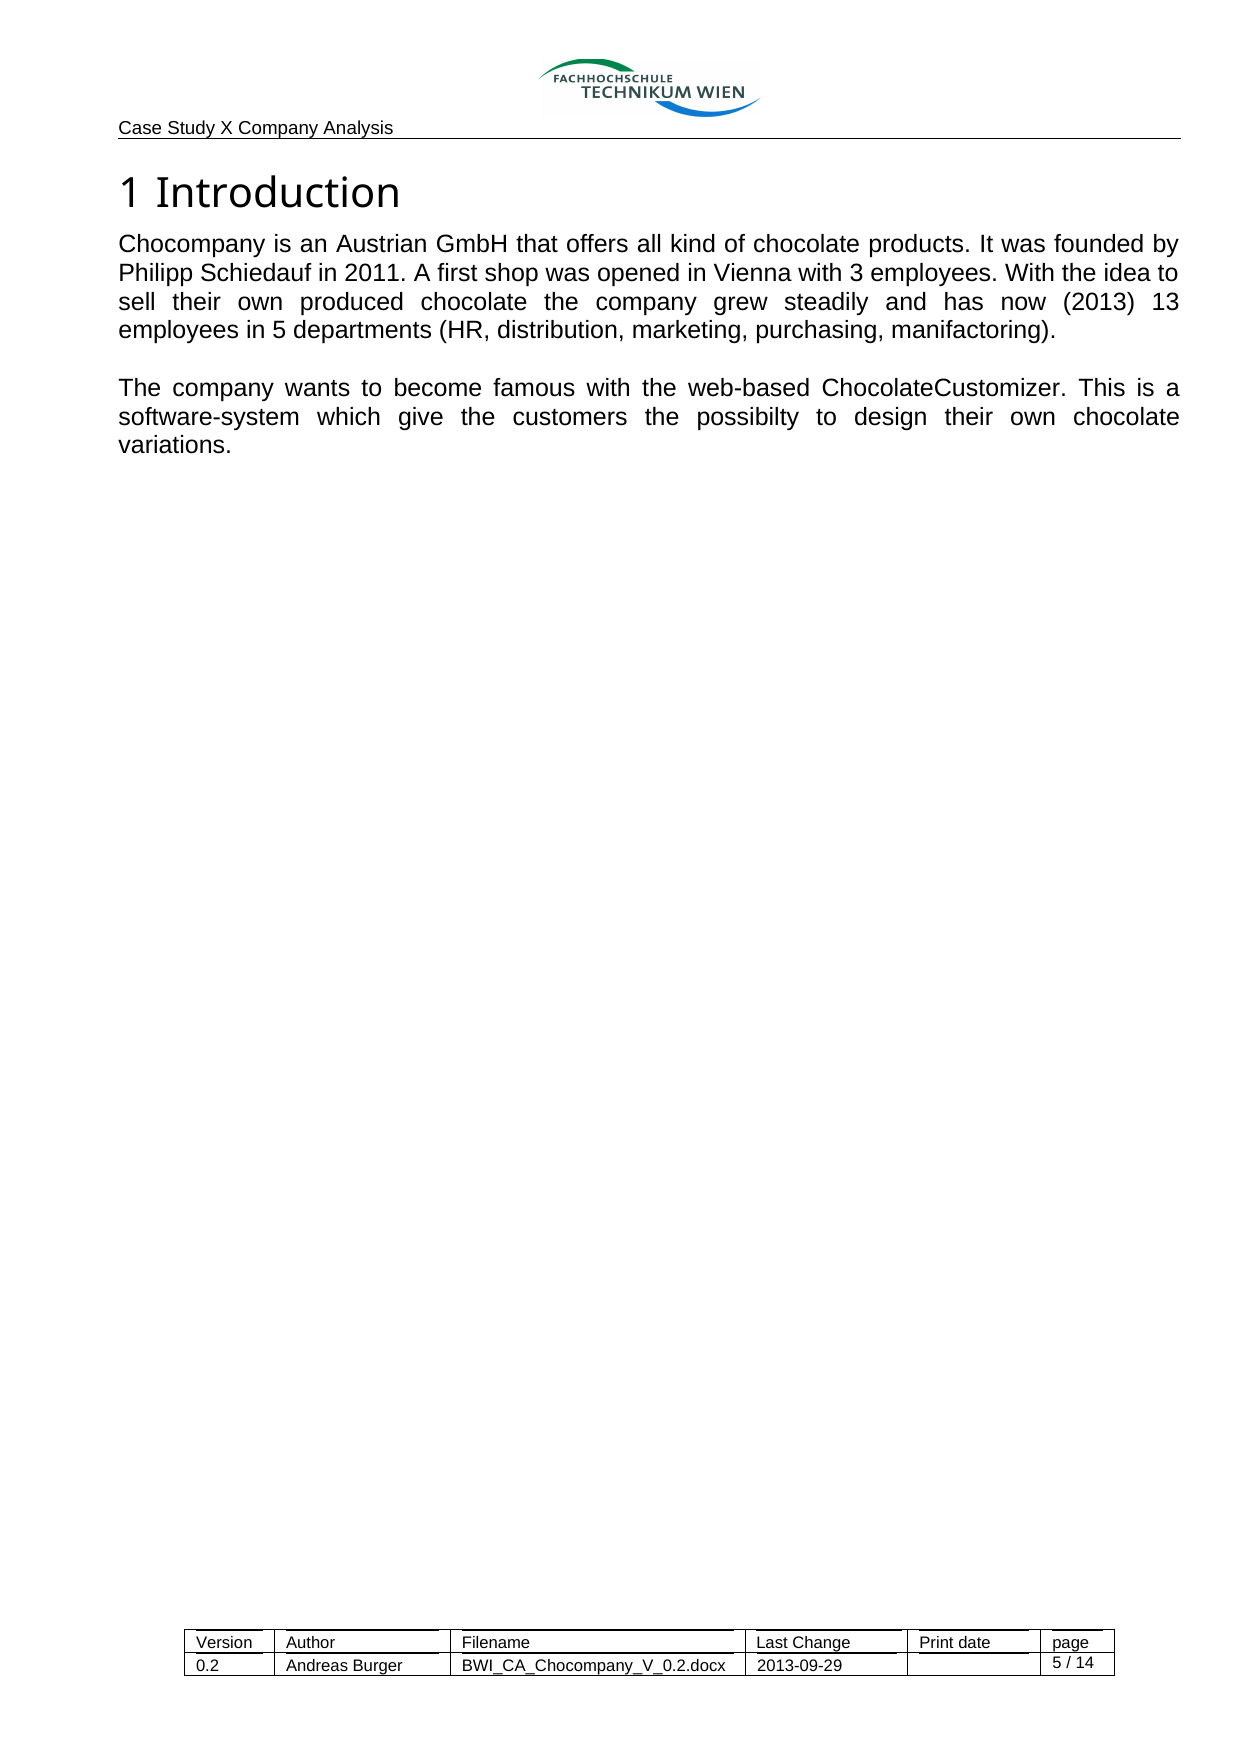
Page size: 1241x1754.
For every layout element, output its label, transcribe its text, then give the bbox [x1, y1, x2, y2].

subtitle Introduction [118, 173, 1181, 216]
text Chocompany is an Austrian GmbH that offers all kind of chocolate products. It was founded by Philipp Schiedauf in 2011. A first shop was opened in Vienna with 3 employees. With the idea to sell their own produced chocolate the company grew steadily and has now (2013) 13 employees in 5 departments (HR, distribution, marketing, purchasing, manifactoring). [118, 229, 1181, 344]
text The company wants to become famous with the web-based ChocolateCustomizer. This is a software-system which give the customers the possibilty to design their own chocolate variations. [118, 373, 1181, 459]
picture [538, 59, 761, 117]
